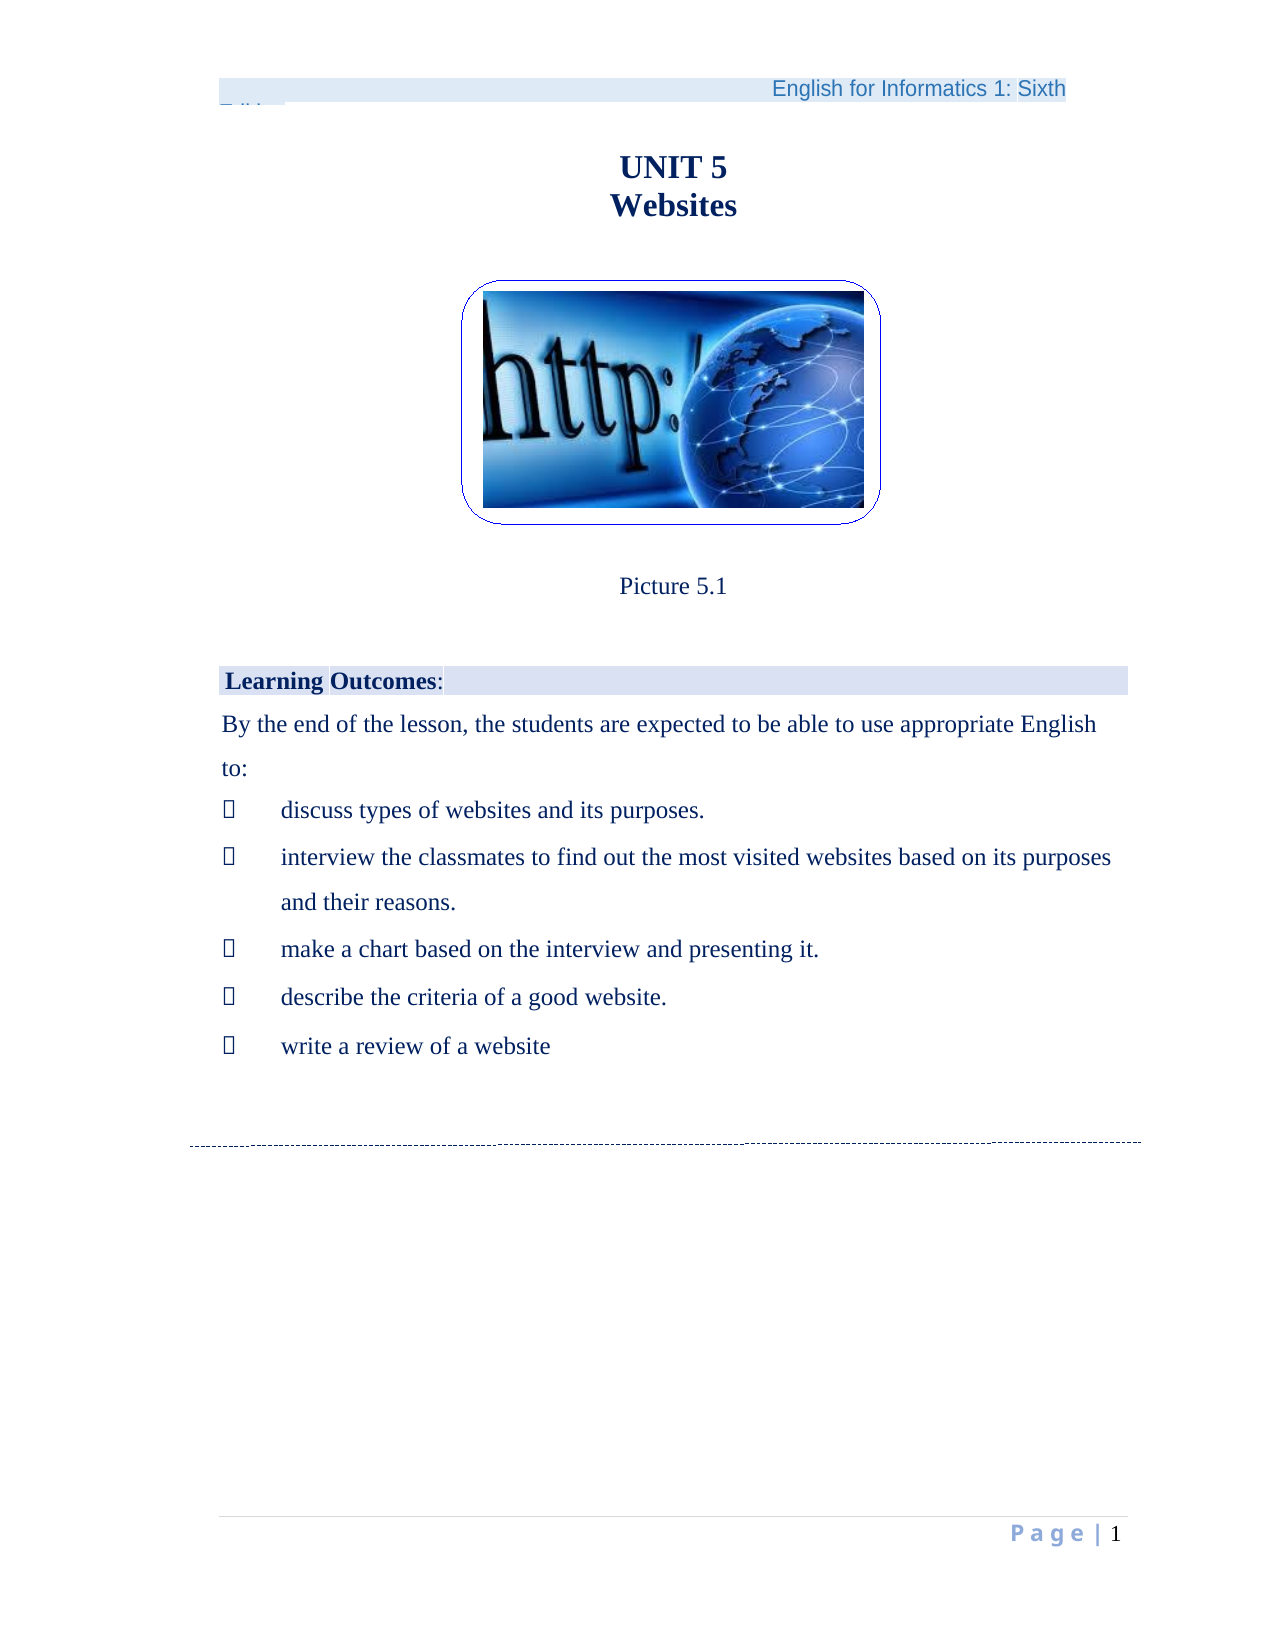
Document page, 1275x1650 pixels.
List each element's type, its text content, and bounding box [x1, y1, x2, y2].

list write a review of a website [221, 1027, 1202, 1061]
text UNIT 5 [410, 148, 937, 186]
text Learning Outcomes: By the end of the lesson, the students are expected to be able to use appropriate English to: [218, 666, 1128, 781]
text Picture 5.1 [410, 571, 937, 599]
list interview the classmates to find out the most visited websites based on its purposes and their reasons. [221, 839, 1112, 916]
text Websites [410, 186, 937, 224]
list describe the criteria of a good website. [221, 979, 1202, 1013]
picture [483, 291, 864, 508]
list make a chart based on the interview and presenting it. [221, 931, 1202, 964]
list discuss types of websites and its purposes. [221, 796, 1202, 824]
